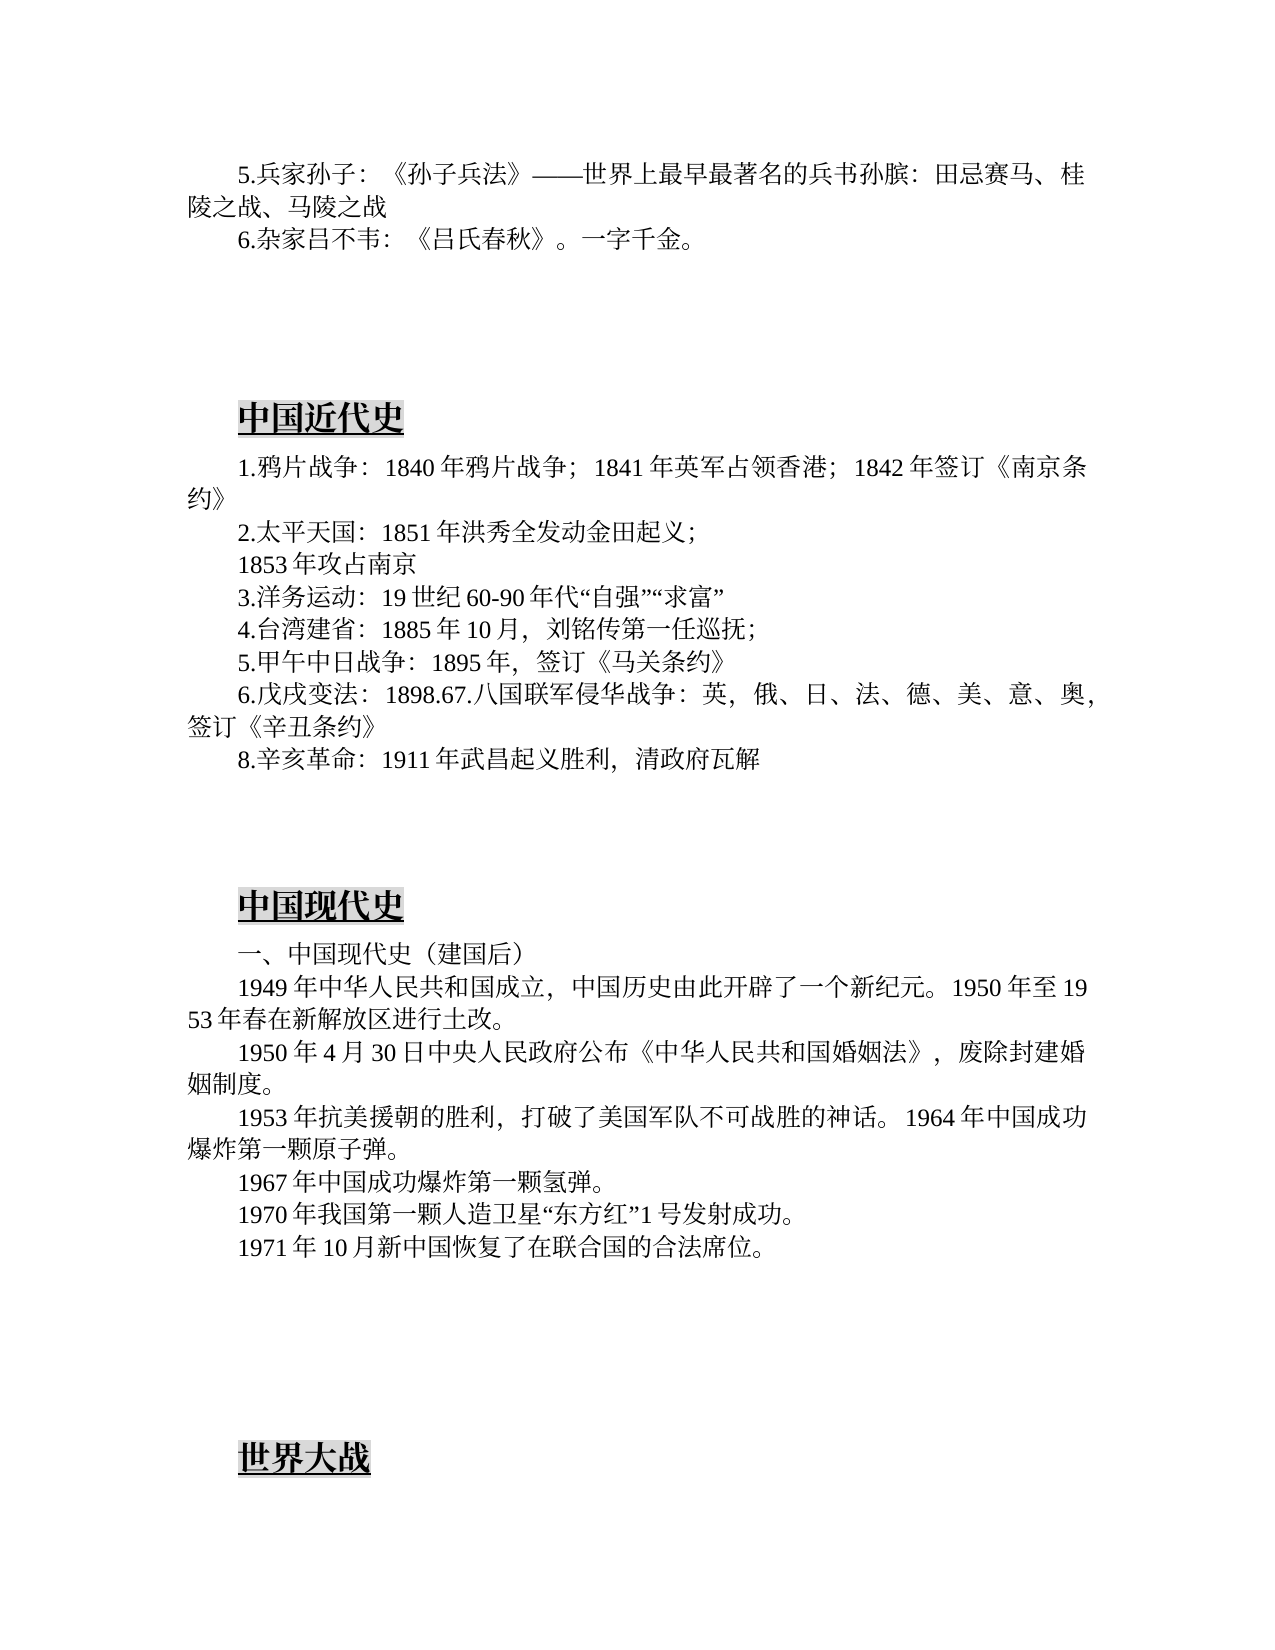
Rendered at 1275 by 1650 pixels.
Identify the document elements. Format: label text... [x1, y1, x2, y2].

text 1950年4月30日中央人民政府公布《中华人民共和国婚姻法》，废除封建婚姻制度。 [187, 1036, 1087, 1101]
text 8.辛亥革命：1911年武昌起义胜利，清政府瓦解 [187, 744, 1087, 776]
text 6.杂家吕不韦：《吕氏春秋》。一字千金。 [187, 224, 1087, 256]
text 1971年10月新中国恢复了在联合国的合法席位。 [187, 1231, 1087, 1264]
text 6.戊戌变法：1898.67.八国联军侵华战争：英，俄、日、法、德、美、意、奥，签订《辛丑条约》 [187, 679, 1087, 744]
text 1853年攻占南京 [187, 549, 1087, 581]
text 1967年中国成功爆炸第一颗氢弹。 [187, 1166, 1087, 1199]
text 1949年中华人民共和国成立，中国历史由此开辟了一个新纪元。1950年至1953年春在新解放区进行土改。 [187, 971, 1087, 1036]
text 世界大战 [187, 1426, 1087, 1491]
text 一、中国现代史（建国后） [187, 939, 1087, 971]
text 1953年抗美援朝的胜利，打破了美国军队不可战胜的神话。1964年中国成功爆炸第一颗原子弹。 [187, 1101, 1087, 1166]
text 中国近代史 [187, 386, 1087, 451]
text 4.台湾建省：1885年10月，刘铭传第一任巡抚； [187, 614, 1087, 646]
text 1970年我国第一颗人造卫星“东方红”1号发射成功。 [187, 1199, 1087, 1231]
text 中国现代史 [187, 874, 1087, 939]
text 5.甲午中日战争：1895年，签订《马关条约》 [187, 646, 1087, 679]
text 5.兵家孙子：《孙子兵法》——世界上最早最著名的兵书孙膑：田忌赛马、桂陵之战、马陵之战 [187, 159, 1087, 224]
text 3.洋务运动：19世纪60-90年代“自强”“求富” [187, 581, 1087, 614]
text 1.鸦片战争：1840年鸦片战争；1841年英军占领香港；1842年签订《南京条约》 [187, 451, 1087, 516]
text 2.太平天国：1851年洪秀全发动金田起义； [187, 516, 1087, 549]
